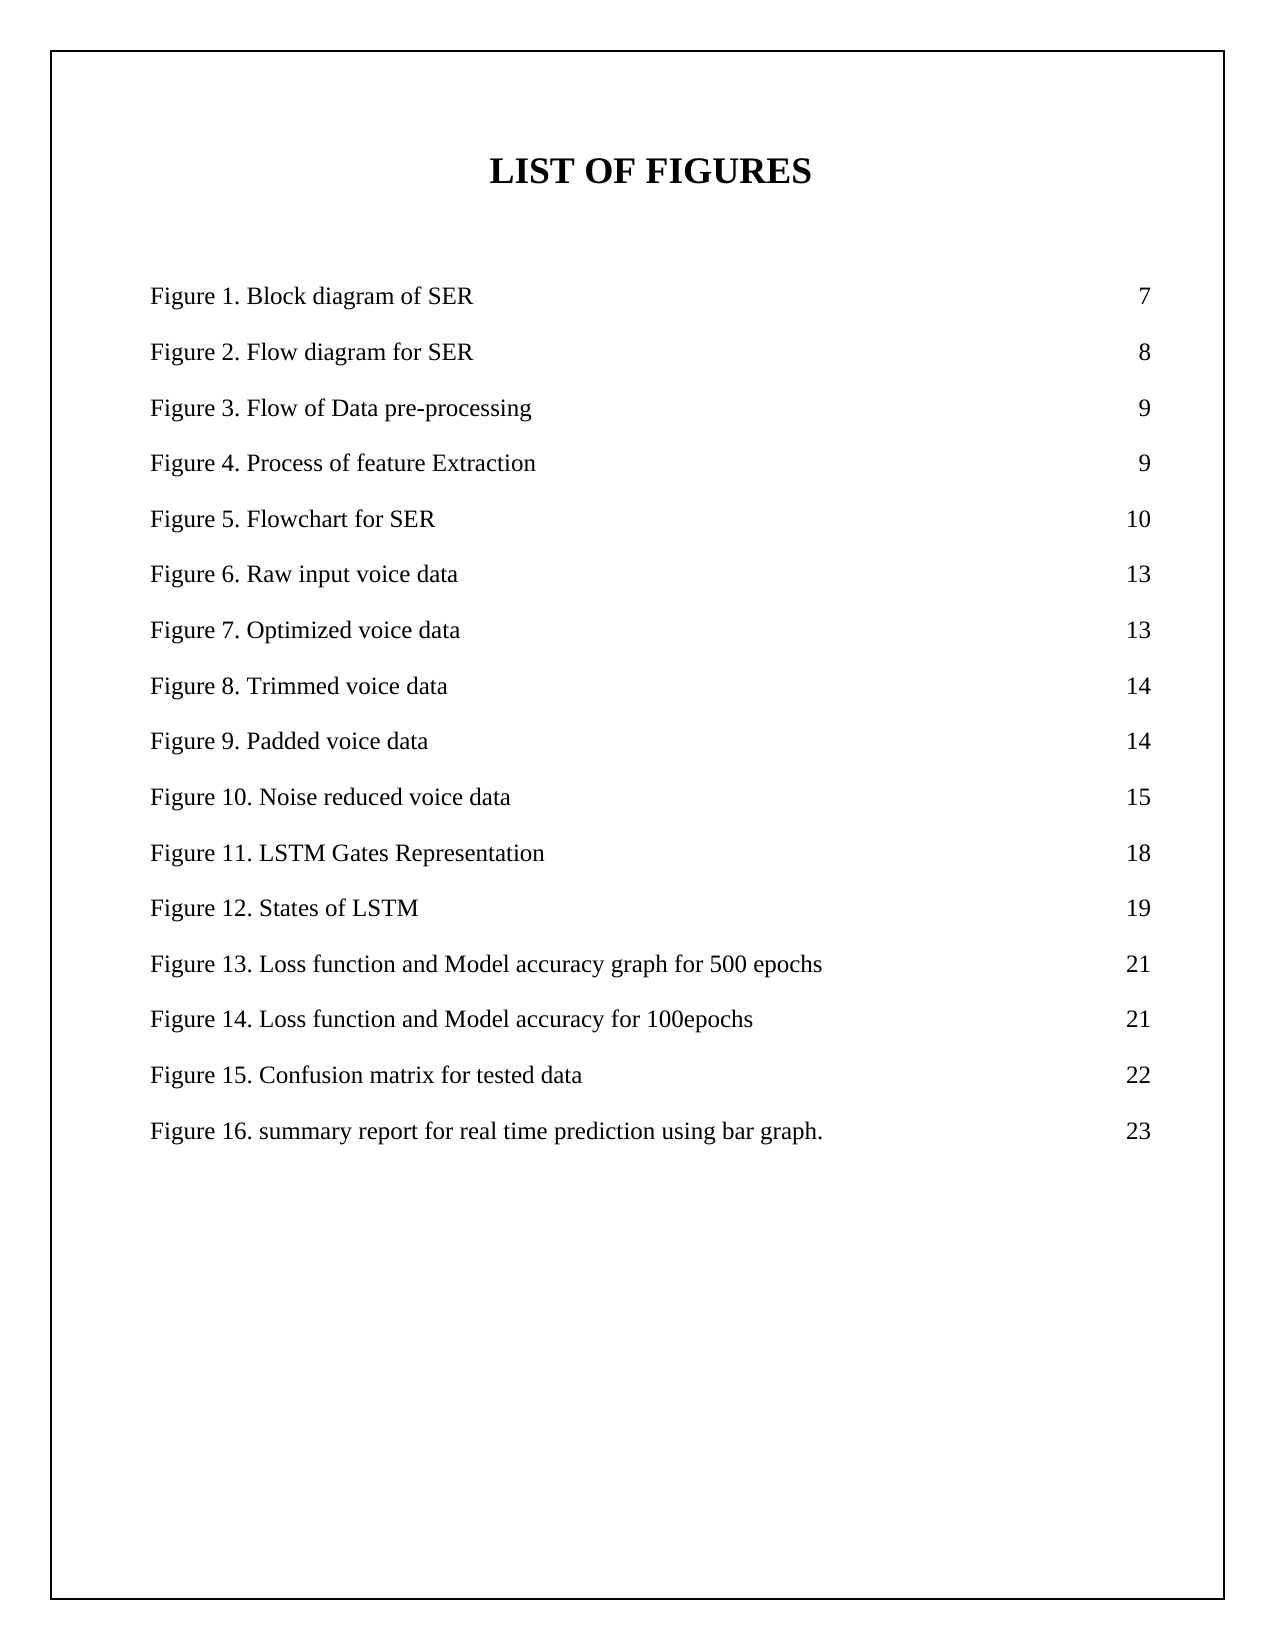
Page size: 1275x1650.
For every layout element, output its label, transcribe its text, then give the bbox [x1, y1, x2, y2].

text Figure 13. Loss function and Model accuracy graph for 500 epochs 21 [150, 949, 1152, 978]
text Figure 7. Optimized voice data 13 [150, 615, 1152, 644]
text Figure 6. Raw input voice data 13 [150, 559, 1152, 588]
text Figure 11. LSTM Gates Representation 18 [150, 838, 1152, 866]
text Figure 9. Padded voice data 14 [150, 726, 1152, 755]
text Figure 16. summary report for real time prediction using bar graph. 23 [150, 1116, 1152, 1144]
text Figure 12. States of LSTM 19 [150, 893, 1152, 922]
text Figure 15. Confusion matrix for tested data 22 [150, 1060, 1152, 1089]
text Figure 14. Loss function and Model accuracy for 100epochs 21 [150, 1004, 1152, 1033]
text LIST OF FIGURES [150, 148, 1152, 192]
text Figure 10. Noise reduced voice data 15 [150, 782, 1152, 811]
text Figure 8. Trimmed voice data 14 [150, 671, 1152, 699]
text Figure 4. Process of feature Extraction 9 [150, 448, 1152, 477]
text Figure 5. Flowchart for SER 10 [150, 504, 1152, 533]
text Figure 2. Flow diagram for SER 8 [150, 337, 1152, 366]
text Figure 3. Flow of Data pre-processing 9 [150, 393, 1152, 421]
text Figure 1. Block diagram of SER 7 [150, 281, 1152, 310]
